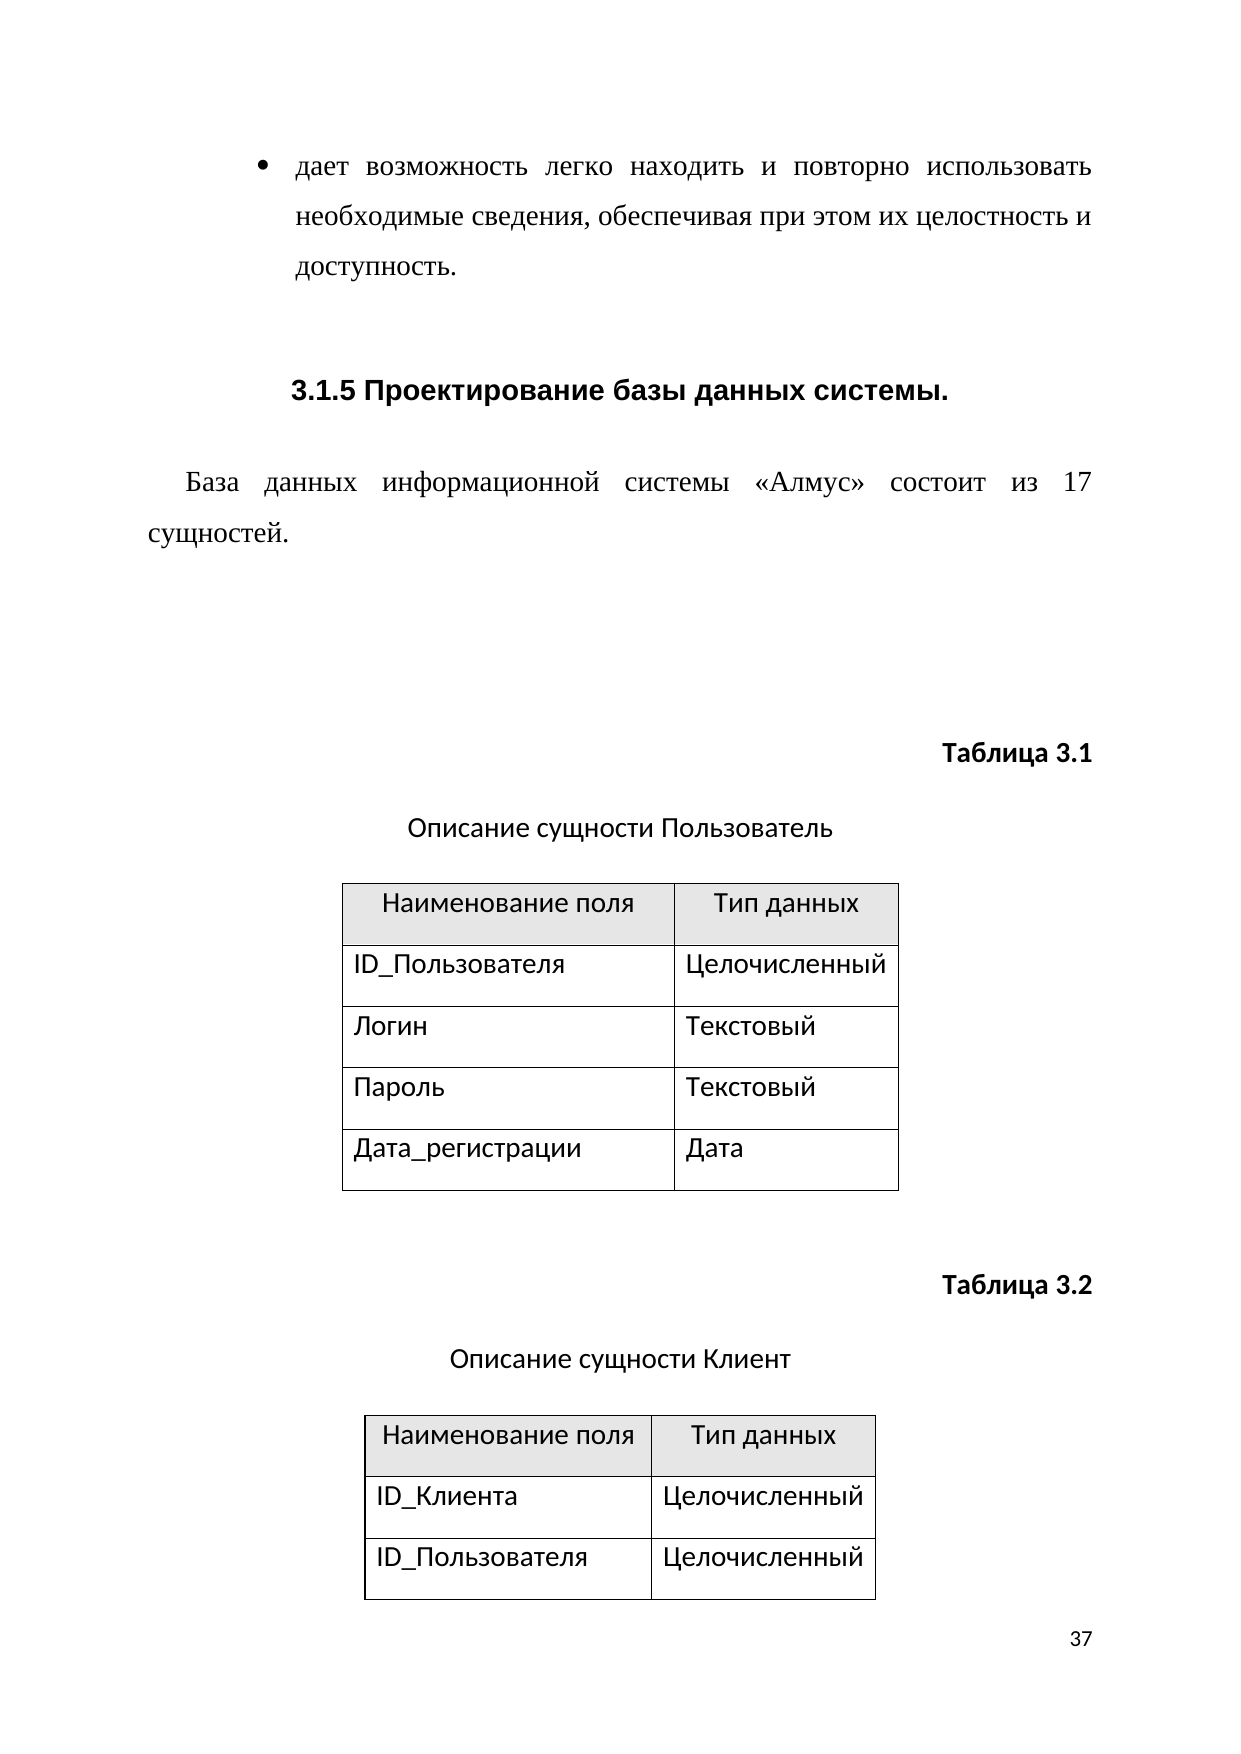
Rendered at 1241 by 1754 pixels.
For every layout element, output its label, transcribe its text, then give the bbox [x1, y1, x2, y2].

table_cell ID_Пользователя [343, 946, 674, 1006]
table_cell Целочисленный [652, 1477, 875, 1537]
table_cell ID_Пользователя [366, 1539, 651, 1599]
subtitle 3.1.5 Проектирование базы данных системы. [148, 373, 1092, 407]
table_header Тип данных [675, 884, 898, 944]
table_cell ID_Клиента [366, 1477, 651, 1537]
table_cell Пароль [343, 1068, 674, 1128]
table_cell Логин [343, 1007, 674, 1067]
table_cell Текстовый [675, 1007, 898, 1067]
list дает возможность легко находить и повторно использовать необходимые сведения, обеспечивая при этом их целостность и доступность. [258, 148, 1092, 282]
table_cell Дата [675, 1130, 898, 1190]
text Описание сущности Пользователь [148, 809, 1092, 844]
text База данных информационной системы «Алмус» состоит из 17 сущностей. [148, 464, 1092, 548]
text Таблица 3.2 [148, 1266, 1092, 1302]
table_cell Текстовый [675, 1068, 898, 1128]
table_cell Целочисленный [675, 946, 898, 1006]
table_cell Дата_регистрации [343, 1130, 674, 1190]
text Описание сущности Клиент [148, 1341, 1092, 1376]
table_header Наименование поля [366, 1416, 651, 1476]
table_cell Целочисленный [652, 1539, 875, 1599]
table_header Тип данных [652, 1416, 875, 1476]
text Таблица 3.1 [148, 734, 1092, 770]
table_header Наименование поля [343, 884, 674, 944]
